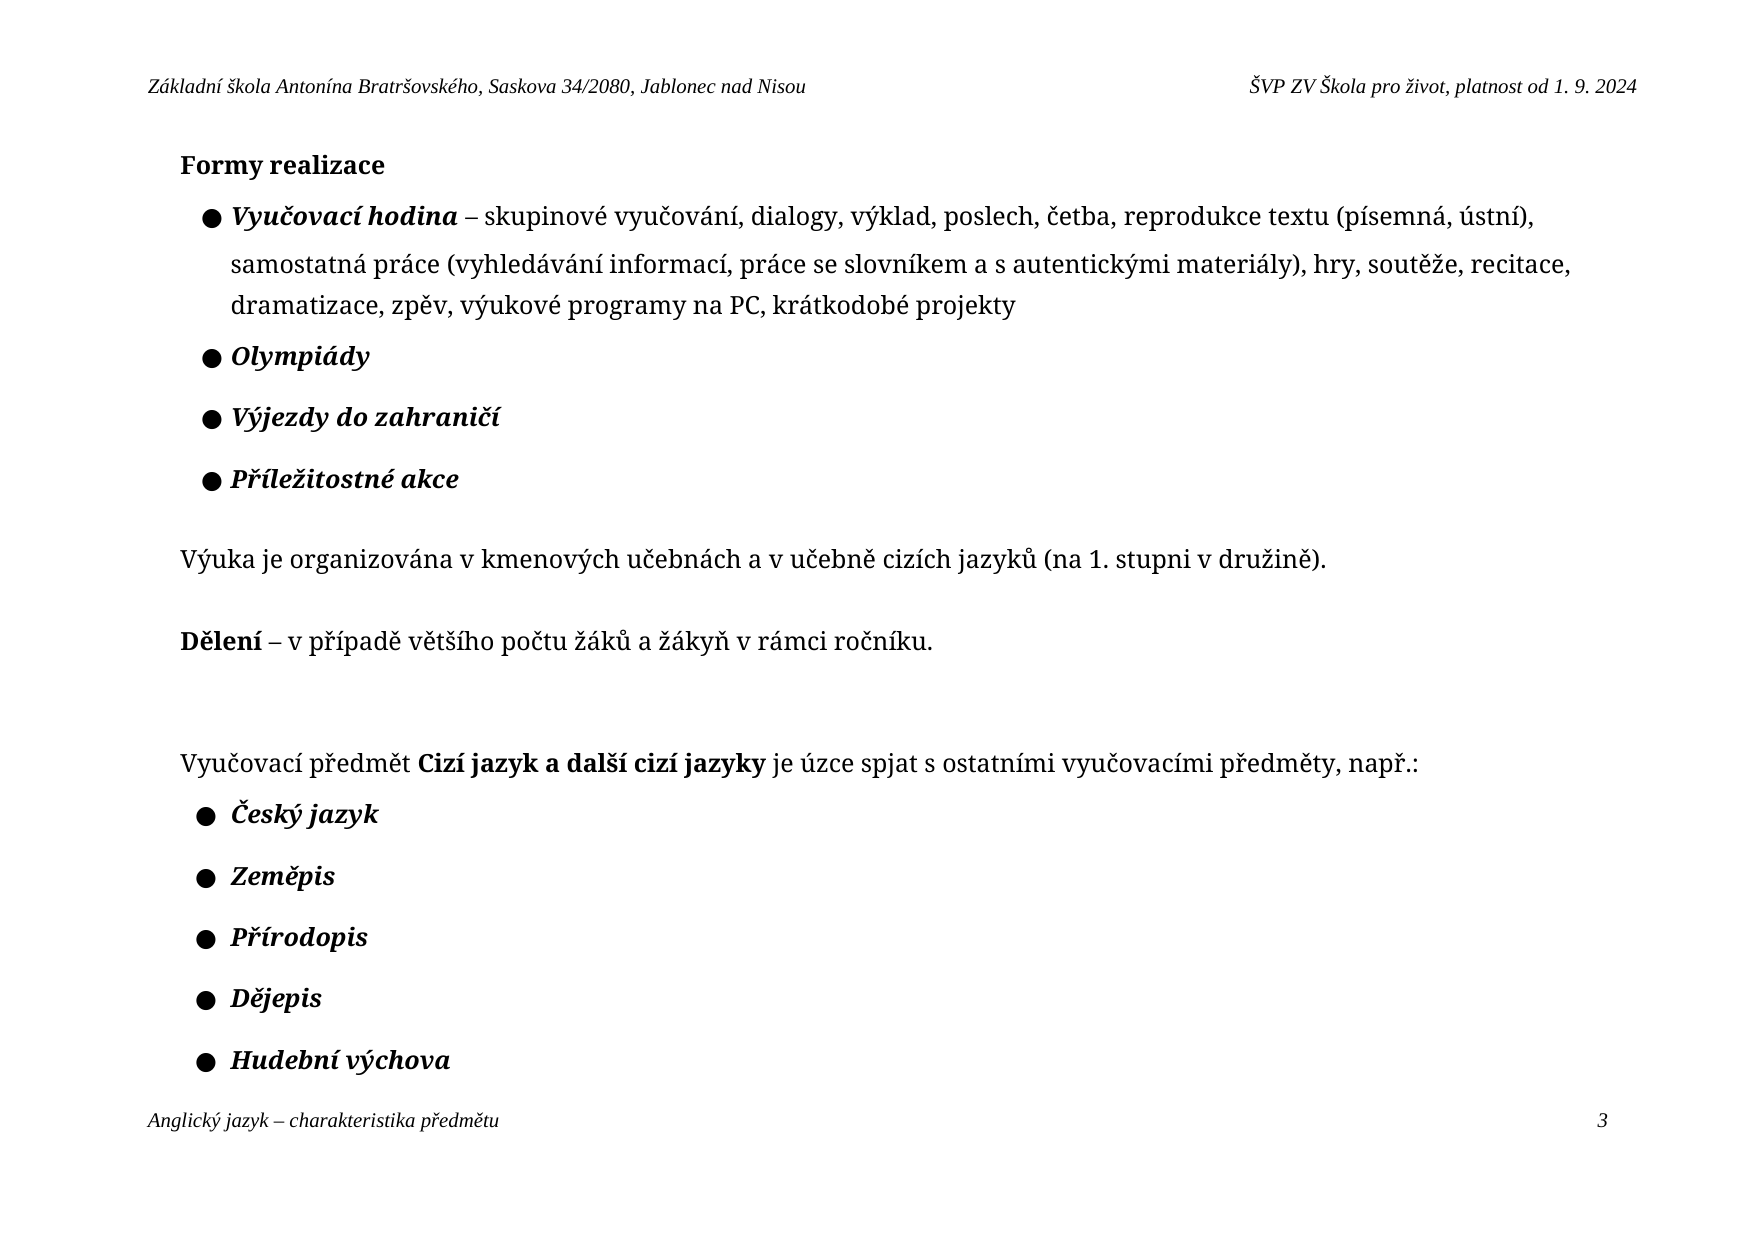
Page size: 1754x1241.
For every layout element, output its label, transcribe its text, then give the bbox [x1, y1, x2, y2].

list Příležitostné akce [201, 451, 1606, 502]
text Formy realizace [148, 148, 1606, 182]
list Olympiády [201, 328, 1606, 379]
list Vyučovací hodina – skupinové vyučování, dialogy, výklad, poslech, četba, reprodukce textu (písemná, ústní), samostatná práce (vyhledávání informací, práce se slovníkem a s autentickými materiály), hry, soutěže, recitace, dramatizace, zpěv, výukové programy na PC, krátkodobé projekty [201, 188, 1606, 321]
list Výjezdy do zahraničí [201, 390, 1606, 441]
text Výuka je organizována v kmenových učebnách a v učebně cizích jazyků (na 1. stupni v družině). [148, 541, 1606, 576]
list Český jazyk [195, 786, 1606, 838]
list Hudební výchova [195, 1032, 1606, 1083]
list Přírodopis [195, 909, 1606, 961]
list Zeměpis [195, 848, 1606, 899]
text Vyučovací předmět Cizí jazyk a další cizí jazyky je úzce spjat s ostatními vyučovacími předměty, např.: [148, 746, 1606, 780]
list Dějepis [195, 971, 1606, 1022]
text Dělení – v případě většího počtu žáků a žákyň v rámci ročníku. [148, 623, 1606, 657]
